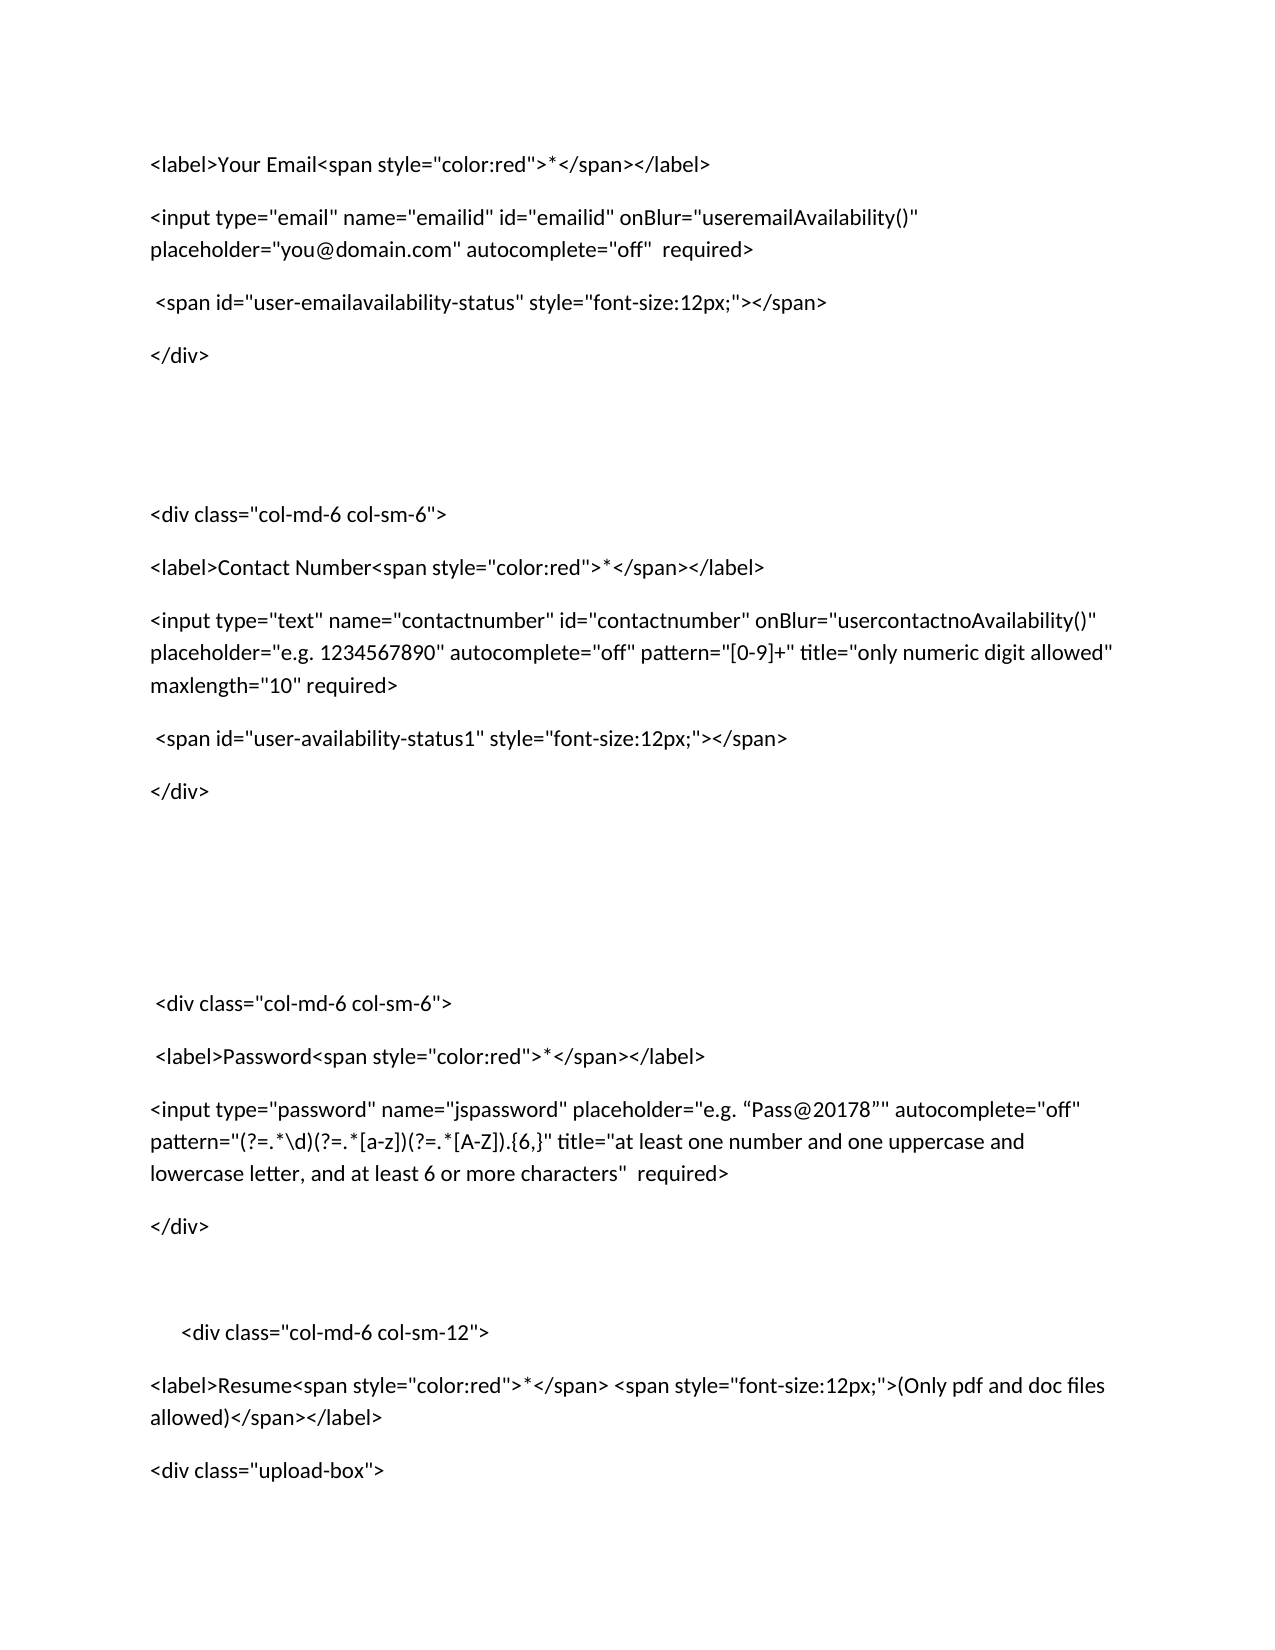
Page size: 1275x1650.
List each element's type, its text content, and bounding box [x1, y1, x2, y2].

text <span id="user-availability-status1" style="font-size:12px;"></span> [150, 724, 1125, 752]
text <span id="user-emailavailability-status" style="font-size:12px;"></span> [150, 288, 1125, 316]
text <label>Resume<span style="color:red">*</span> <span style="font-size:12px;">(Only pdf and doc files allowed)</span></label> [150, 1371, 1125, 1432]
text </div> [150, 1212, 1125, 1240]
text <div class="col-md-6 col-sm-6"> [150, 500, 1125, 528]
text <input type="text" name="contactnumber" id="contactnumber" onBlur="usercontactnoAvailability()" placeholder="e.g. 1234567890" autocomplete="off" pattern="[0-9]+" title="only numeric digit allowed" maxlength="10" required> [150, 606, 1125, 699]
text <div class="col-md-6 col-sm-6"> [150, 989, 1125, 1017]
text <label>Contact Number<span style="color:red">*</span></label> [150, 553, 1125, 581]
text <label>Password<span style="color:red">*</span></label> [150, 1042, 1125, 1070]
text <input type="password" name="jspassword" placeholder="e.g. “Pass@20178”" autocomplete="off" pattern="(?=.*\d)(?=.*[a-z])(?=.*[A-Z]).{6,}" title="at least one number and one uppercase and lowercase letter, and at least 6 or more characters" required> [150, 1095, 1125, 1187]
text <input type="email" name="emailid" id="emailid" onBlur="useremailAvailability()" placeholder="you@domain.com" autocomplete="off" required> [150, 203, 1125, 263]
text <div class="upload-box"> [150, 1457, 1125, 1484]
text <label>Your Email<span style="color:red">*</span></label> [150, 150, 1125, 178]
text </div> [150, 777, 1125, 805]
text <div class="col-md-6 col-sm-12"> [150, 1318, 1125, 1346]
text </div> [150, 341, 1125, 369]
